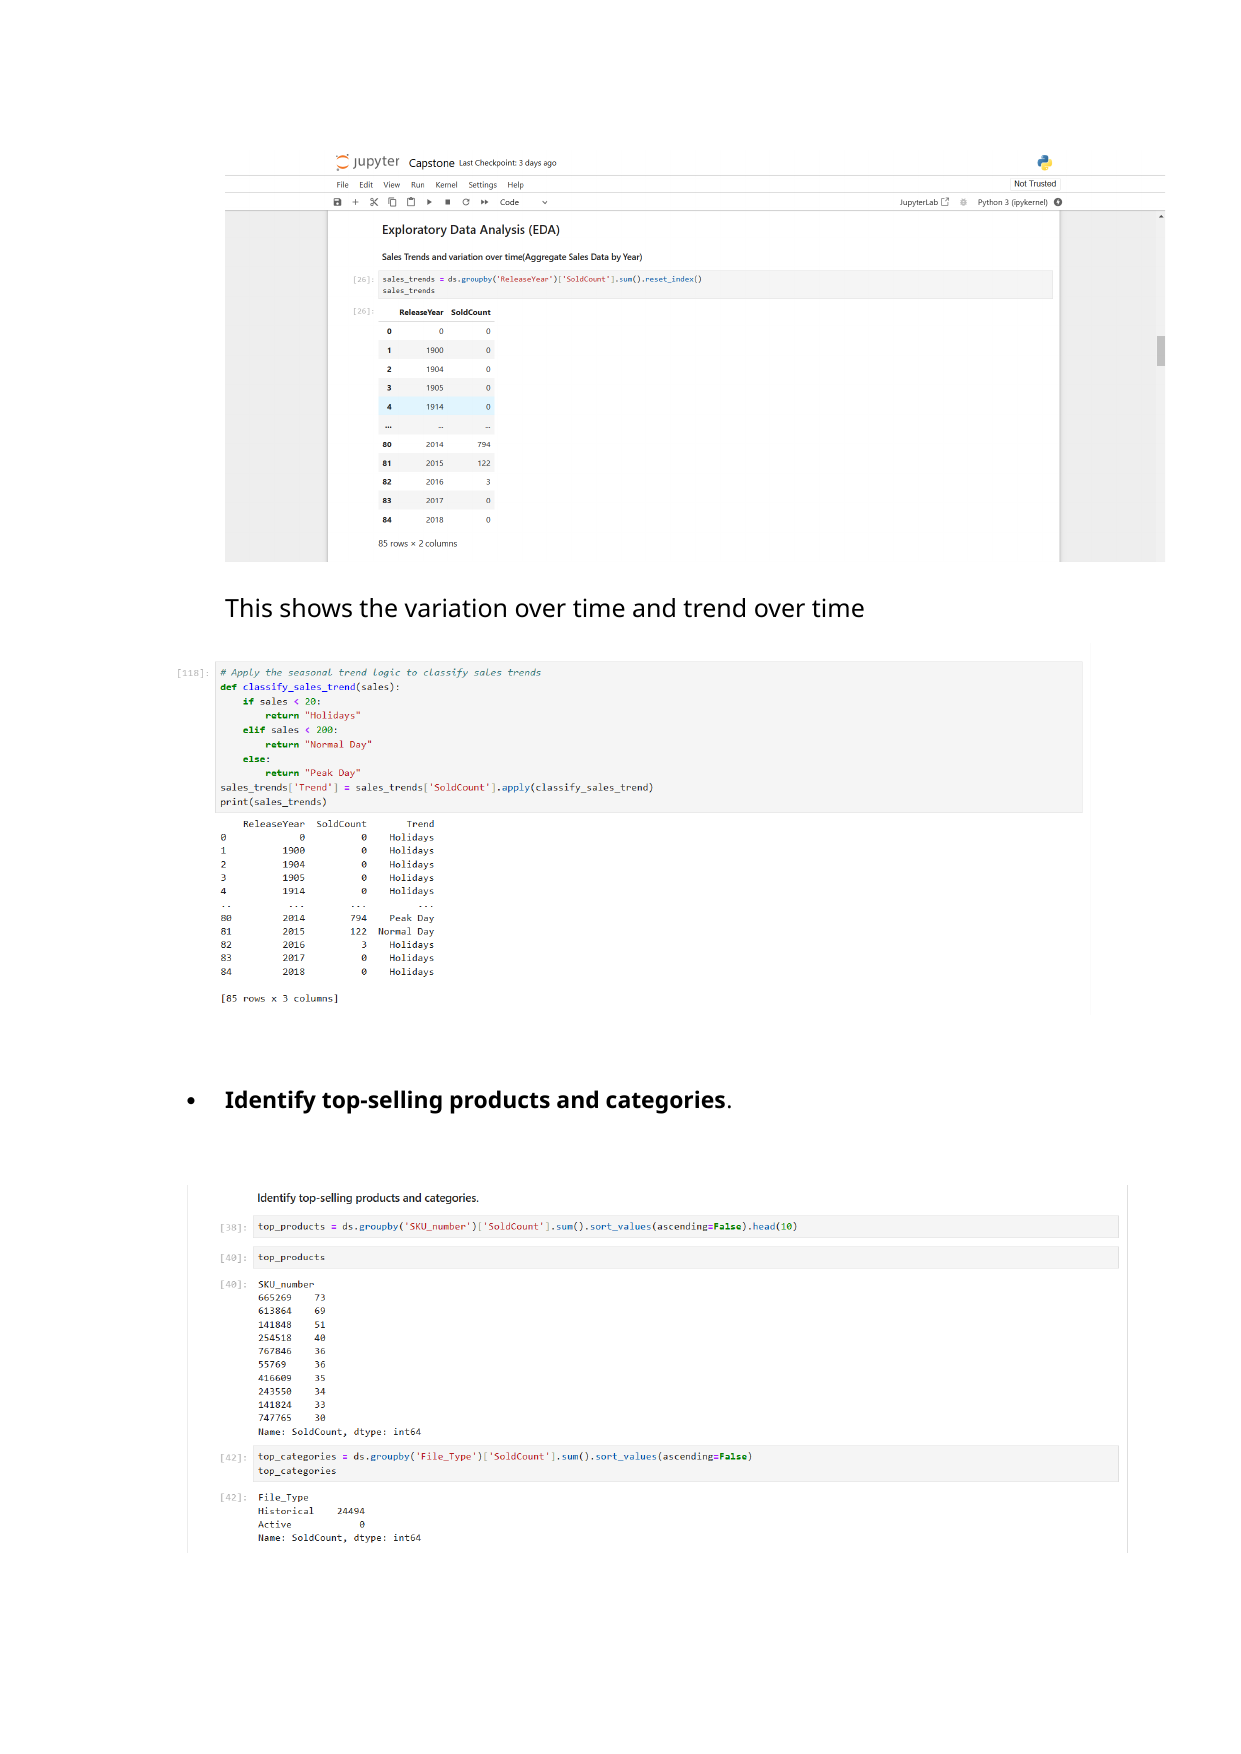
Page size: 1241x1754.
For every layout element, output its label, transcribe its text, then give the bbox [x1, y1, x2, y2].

picture [150, 643, 1091, 1015]
list Identify top-selling products and categories. [187, 1084, 1090, 1116]
list This shows the variation over time and trend over time [225, 591, 1090, 624]
picture [225, 150, 1166, 562]
picture [187, 1185, 1128, 1553]
